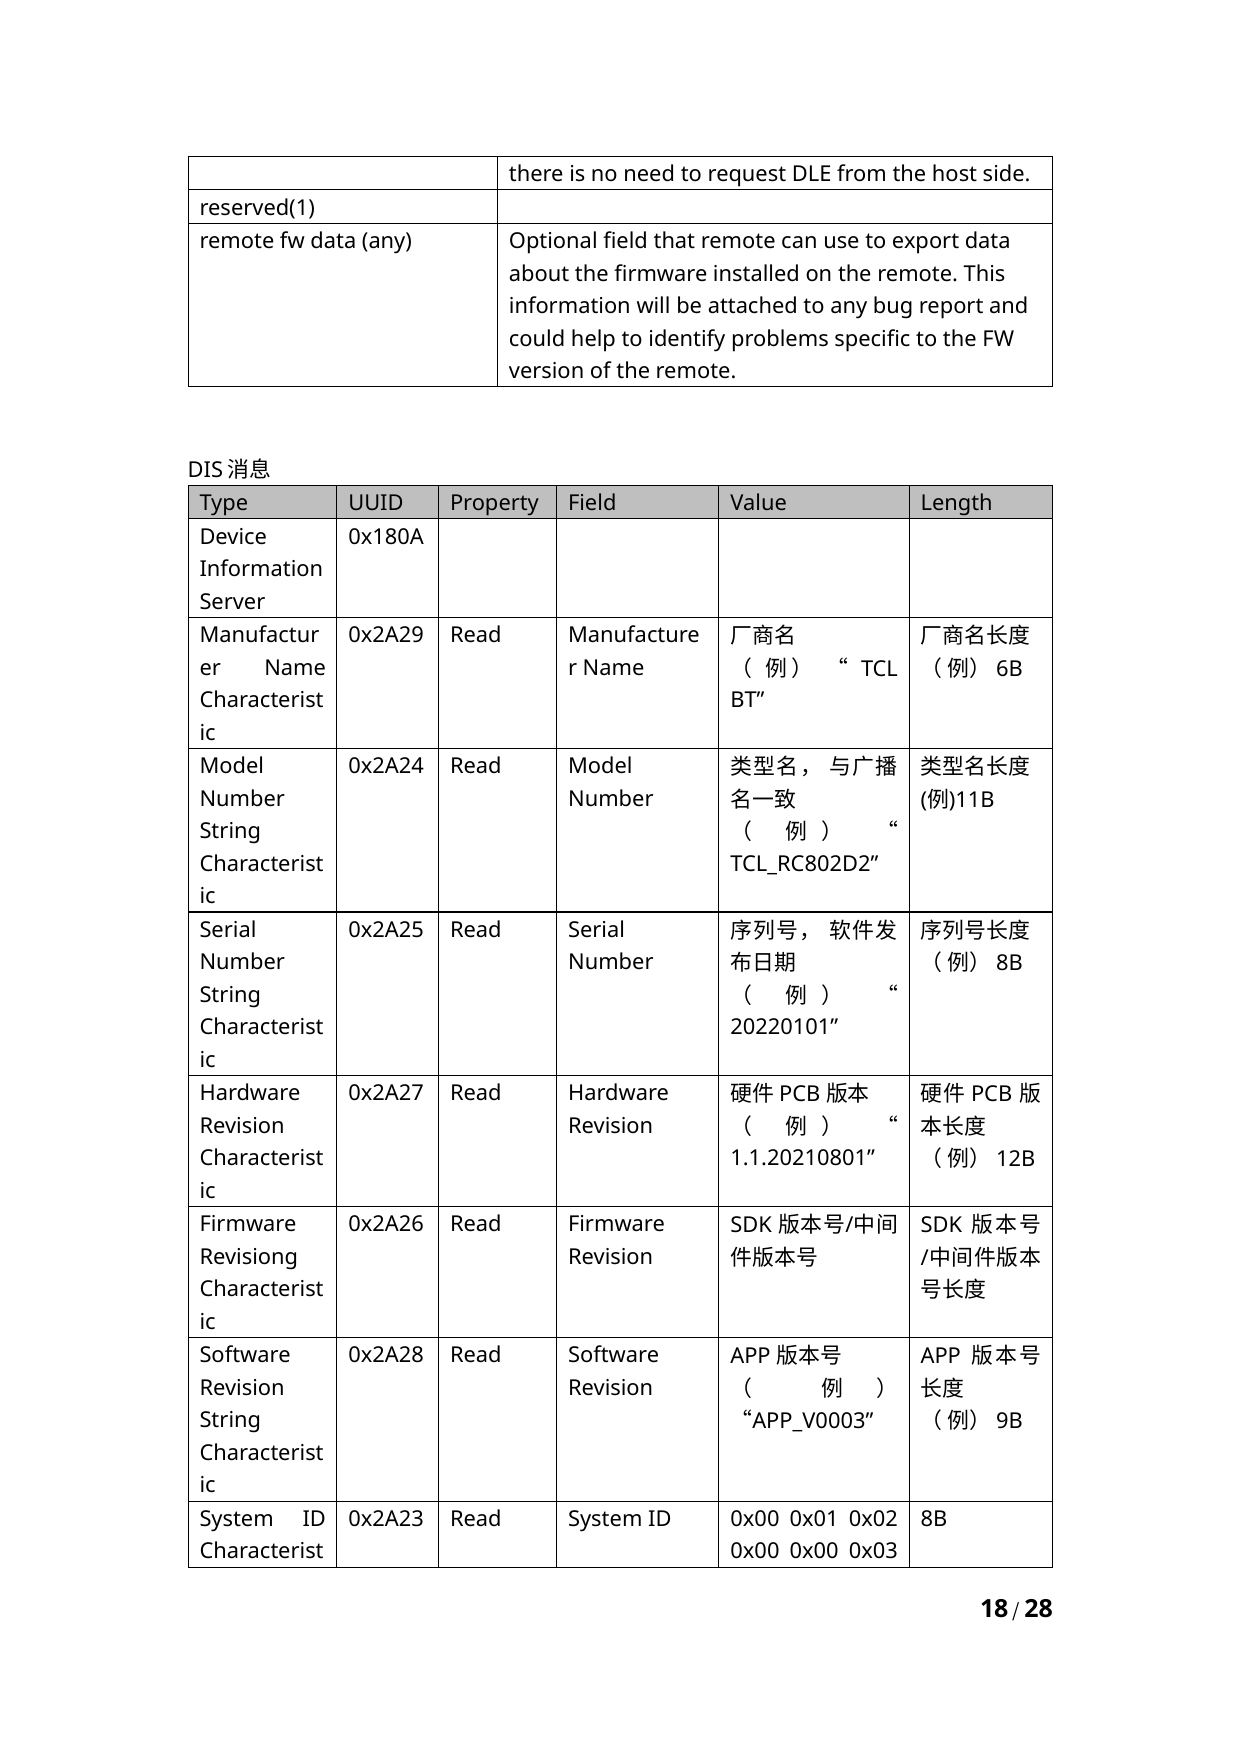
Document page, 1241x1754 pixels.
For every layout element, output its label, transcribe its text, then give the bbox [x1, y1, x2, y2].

table_cell 0x2A27 [337, 1076, 438, 1206]
table_cell Hardware Revision [557, 1076, 718, 1206]
table_cell Read [439, 749, 556, 911]
table_header Field [557, 486, 718, 518]
table_cell Software Revision [557, 1338, 718, 1501]
table_cell Device Information Server [189, 519, 336, 617]
table_cell Read [439, 1338, 556, 1501]
table_cell 0x2A29 [337, 618, 438, 748]
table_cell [189, 1502, 336, 1567]
table_header UUID [337, 486, 438, 518]
table_cell [557, 519, 718, 617]
table_cell 序列号长度 （ 例） 8B [910, 913, 1052, 1075]
table_cell 类型名长度 (例)11B [910, 749, 1052, 911]
table_cell 0x2A25 [337, 913, 438, 1075]
text DIS消息 [187, 452, 1053, 485]
table_cell SDK 版本号/中间件版本号长度 [910, 1207, 1052, 1337]
table_header Length [910, 486, 1052, 518]
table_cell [498, 157, 1052, 189]
table_cell Firmware Revision [557, 1207, 718, 1337]
table_cell APP 版本号长度 （ 例） 9B [910, 1338, 1052, 1501]
table_cell 类型名， 与广播名一致 （ 例） “ TCL_RC802D2” [719, 749, 909, 911]
table_cell 0x2A23 [337, 1502, 438, 1567]
table_cell Model Number String Characteristic [189, 749, 336, 911]
table_header Type [189, 486, 336, 518]
table_cell 硬件 PCB 版本 （ 例） “ 1.1.20210801” [719, 1076, 909, 1206]
table_cell [719, 519, 909, 617]
table_cell Optional field that remote can use to export data about the firmware installed on the remote. This information will be attached to any bug report and could help to identify problems specific to the FW version of the remote. [498, 224, 1052, 386]
table_cell Read [439, 1076, 556, 1206]
table_cell Read [439, 1502, 556, 1567]
table_cell Serial Number String Characteristic [189, 913, 336, 1075]
table_cell Manufacturer Name Characteristic [189, 618, 336, 748]
table_cell Read [439, 913, 556, 1075]
table_cell Hardware Revision Characteristic [189, 1076, 336, 1206]
table_cell [910, 519, 1052, 617]
table_cell 0x2A26 [337, 1207, 438, 1337]
table_cell 0x2A24 [337, 749, 438, 911]
table_cell remote fw data (any) [189, 224, 497, 386]
table_cell 8B [910, 1502, 1052, 1567]
table_cell [439, 519, 556, 617]
table_cell Software Revision String Characteristic [189, 1338, 336, 1501]
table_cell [189, 157, 497, 189]
table_cell reserved(1) [189, 190, 497, 223]
table_cell 序列号， 软件发布日期 （ 例） “ 20220101” [719, 913, 909, 1075]
table_cell APP 版本号 （ 例） “APP_V0003” [719, 1338, 909, 1501]
table_cell 0x180A [337, 519, 438, 617]
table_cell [719, 1502, 909, 1567]
table_cell Serial Number [557, 913, 718, 1075]
table_cell Read [439, 1207, 556, 1337]
table_cell Firmware Revisiong Characteristic [189, 1207, 336, 1337]
table_cell [498, 190, 1052, 223]
table_cell Read [439, 618, 556, 748]
table_cell 厂商名长度 （ 例） 6B [910, 618, 1052, 748]
table_cell 厂商名 （ 例） “ TCL BT” [719, 618, 909, 748]
table_cell Model Number [557, 749, 718, 911]
table_cell System ID [557, 1502, 718, 1567]
table_header Property [439, 486, 556, 518]
table_header Value [719, 486, 909, 518]
table_cell 硬件 PCB 版本长度 （ 例） 12B [910, 1076, 1052, 1206]
table_cell SDK 版本号/中间件版本号 [719, 1207, 909, 1337]
table_cell Manufacturer Name [557, 618, 718, 748]
table_cell 0x2A28 [337, 1338, 438, 1501]
